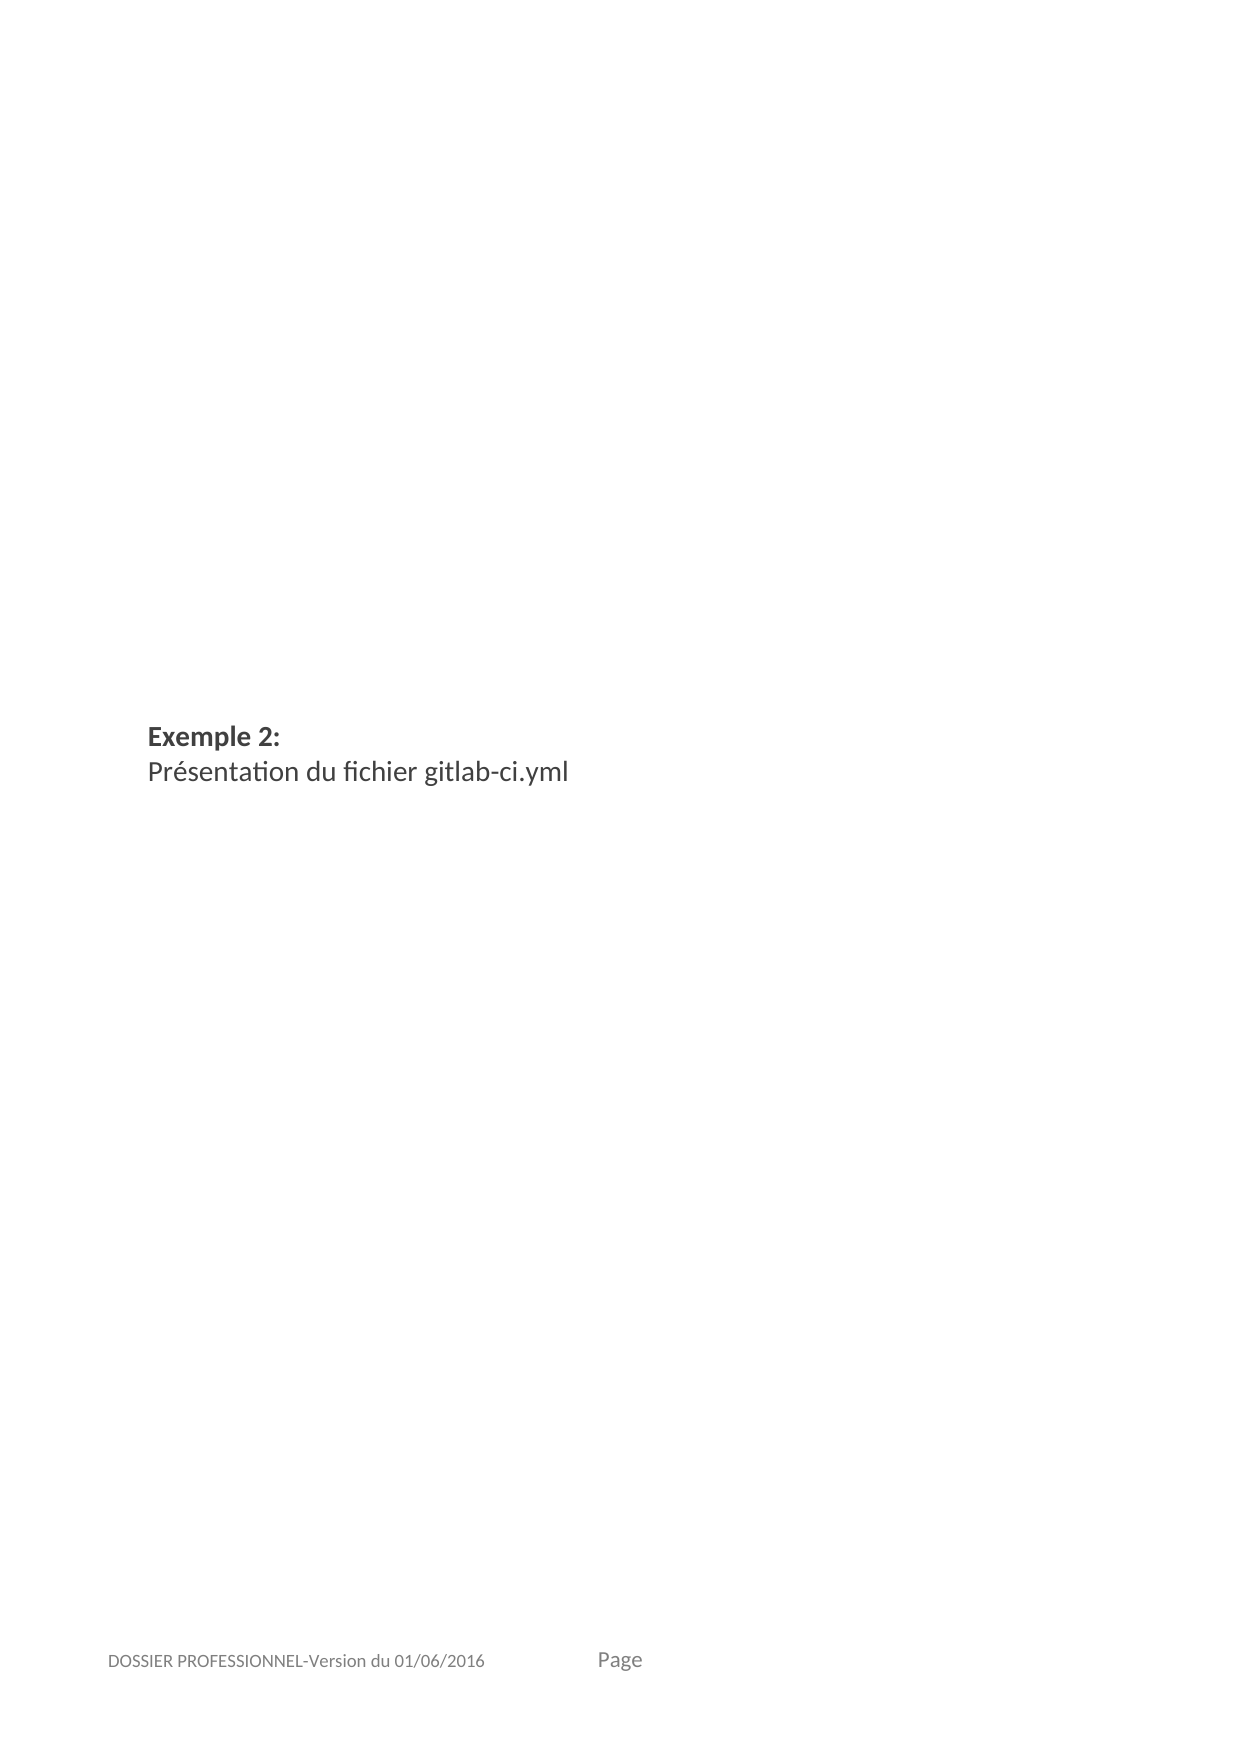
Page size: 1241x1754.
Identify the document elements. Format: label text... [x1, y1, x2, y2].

text Exemple 2: [148, 718, 1093, 753]
text Présentation du fichier gitlab-ci.yml [148, 753, 1074, 789]
